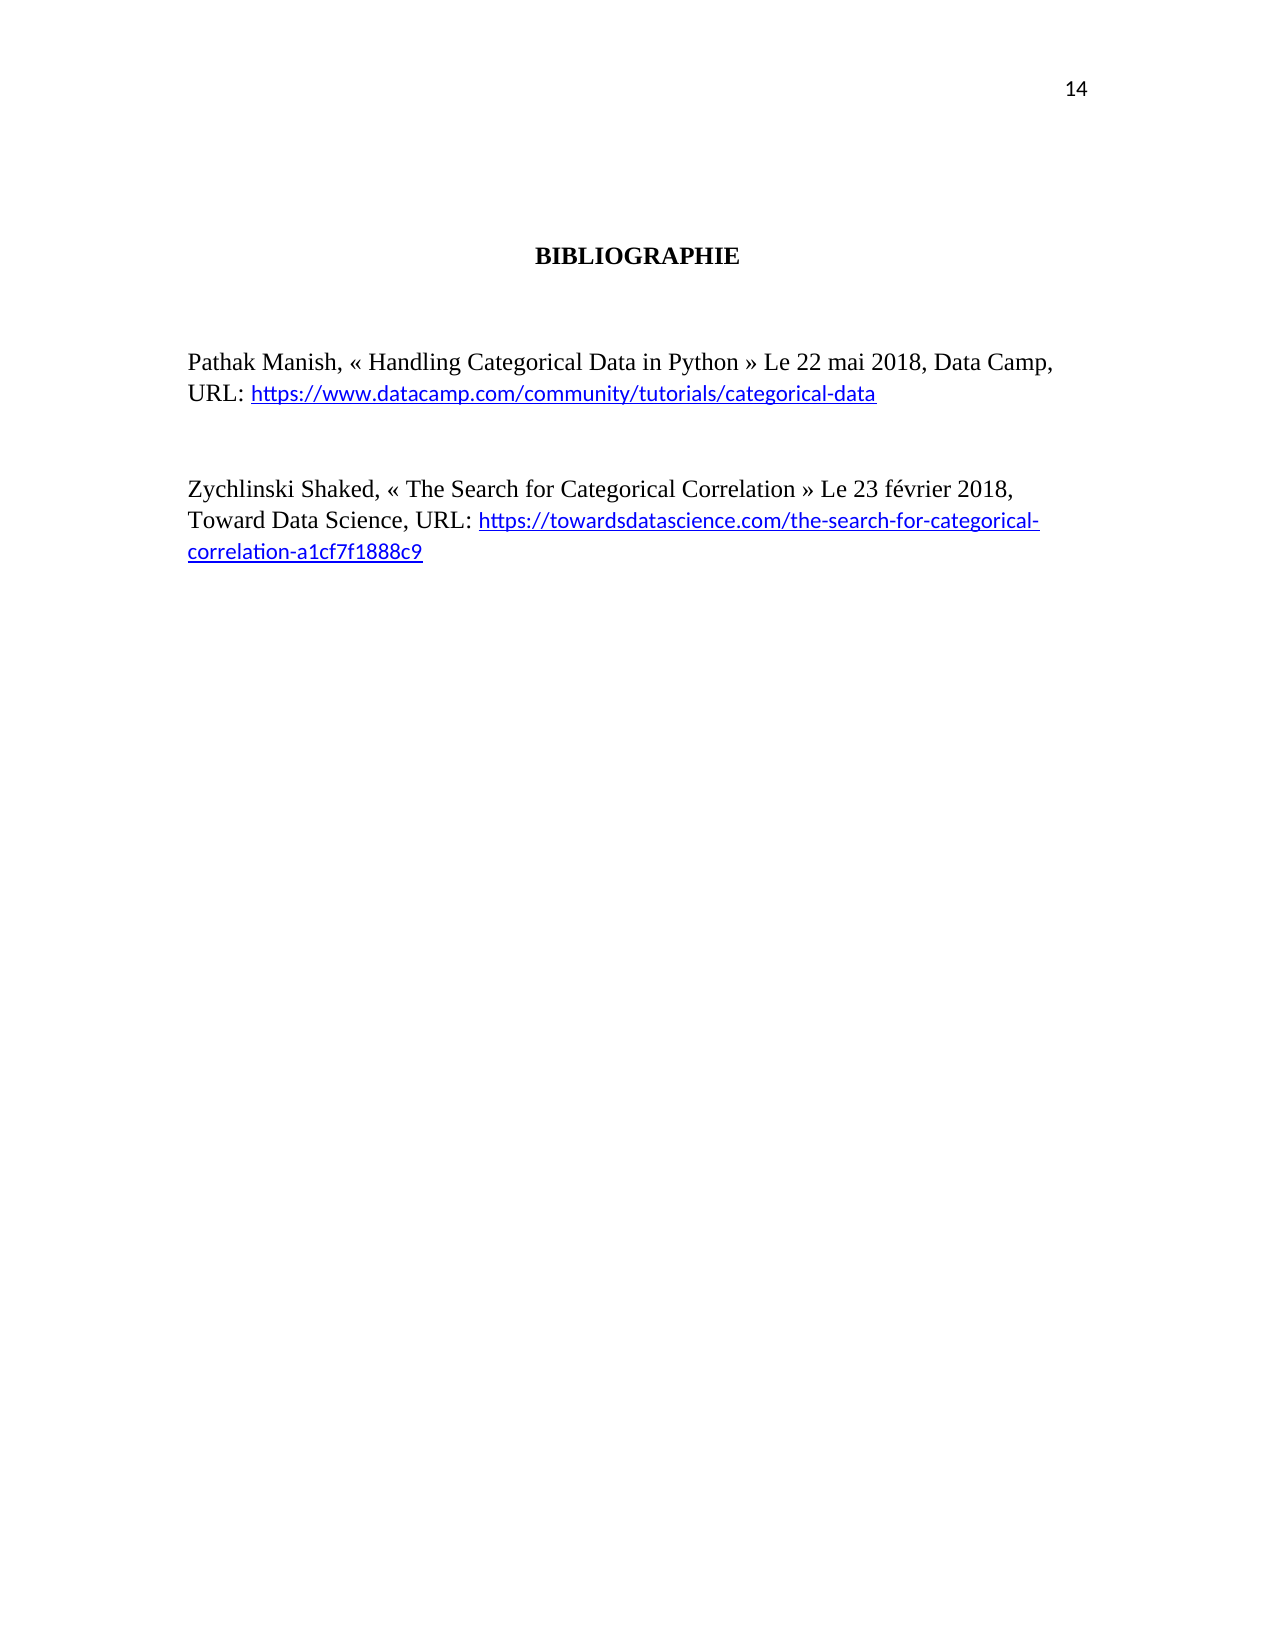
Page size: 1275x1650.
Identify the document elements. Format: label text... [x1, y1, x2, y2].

text Pathak Manish, « Handling Categorical Data in Python » Le 22 mai 2018, Data Camp, URL: https://www.datacamp.com/community/tutorials/categorical-data [187, 347, 1087, 407]
text Zychlinski Shaked, « The Search for Categorical Correlation » Le 23 février 2018, Toward Data Science, URL: https://towardsdatascience.com/the-search-for-categorical-correlation-a1cf7f1888c9 [187, 474, 1087, 565]
subtitle BIBLIOGRAPHIE [187, 241, 1087, 270]
